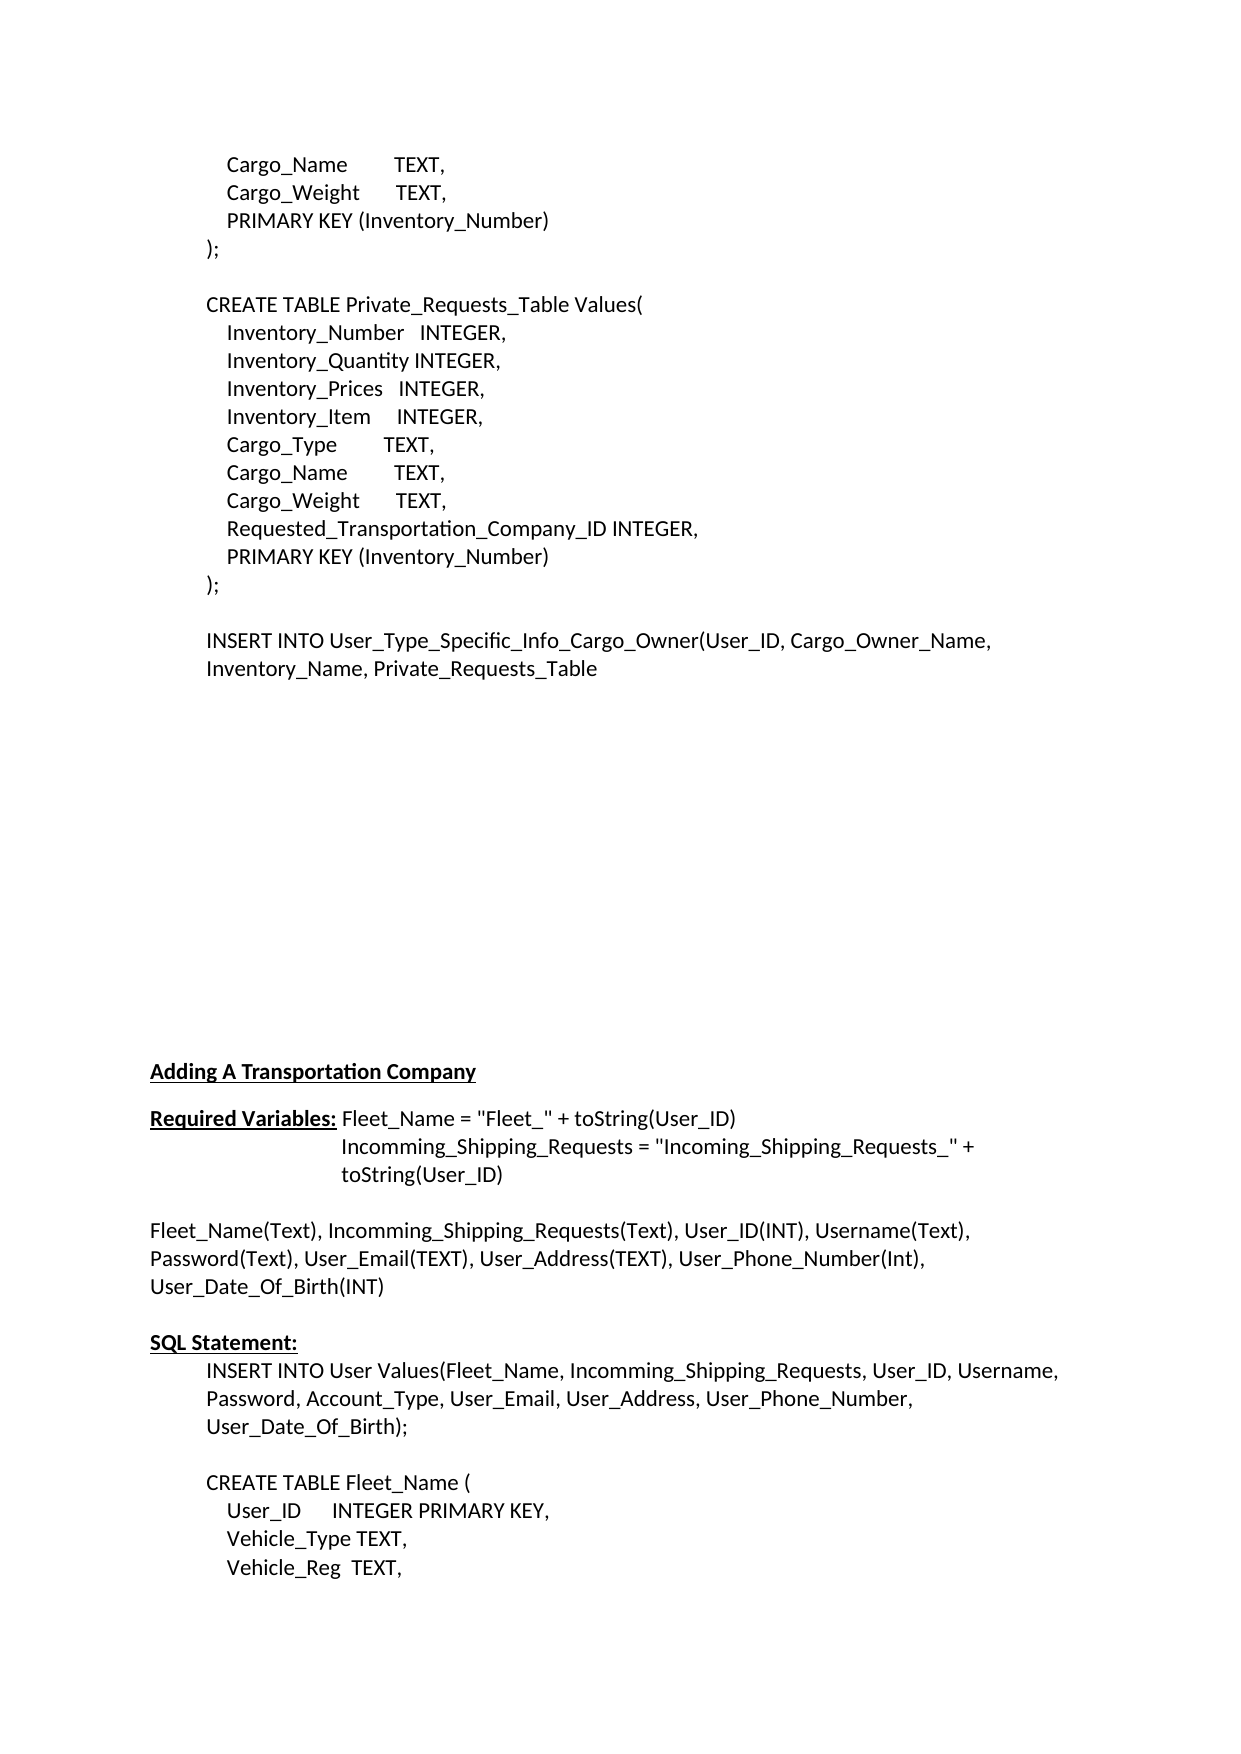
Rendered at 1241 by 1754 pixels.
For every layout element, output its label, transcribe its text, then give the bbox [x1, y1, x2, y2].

text INSERT INTO User Values(Fleet_Name, Incomming_Shipping_Requests, User_ID, Username, Password, Account_Type, User_Email, User_Address, User_Phone_Number, User_Date_Of_Birth); [206, 1356, 1090, 1441]
text Required Variables: Fleet_Name = "Fleet_" + toString(User_ID) [150, 1104, 1090, 1132]
text INSERT INTO User_Type_Specific_Info_Cargo_Owner(User_ID, Cargo_Owner_Name, Inventory_Name, Private_Requests_Table [206, 626, 1090, 682]
text Cargo_Type TEXT, [206, 430, 1090, 458]
text Vehicle_Type TEXT, [206, 1524, 1090, 1553]
text Cargo_Weight TEXT, [206, 178, 1090, 206]
text SQL Statement: [150, 1328, 1090, 1356]
text Vehicle_Reg TEXT, [206, 1553, 1090, 1581]
text CREATE TABLE Private_Requests_Table Values( [206, 290, 1090, 318]
text Inventory_Quantity INTEGER, [206, 346, 1090, 374]
text Inventory_Prices INTEGER, [206, 374, 1090, 402]
text User_ID INTEGER PRIMARY KEY, [206, 1497, 1090, 1524]
text Requested_Transportation_Company_ID INTEGER, [206, 514, 1090, 542]
text Fleet_Name(Text), Incomming_Shipping_Requests(Text), User_ID(INT), Username(Text), Password(Text), User_Email(TEXT), User_Address(TEXT), User_Phone_Number(Int), User_Date_Of_Birth(INT) [150, 1216, 1090, 1300]
text PRIMARY KEY (Inventory_Number) [206, 542, 1090, 570]
text PRIMARY KEY (Inventory_Number) [206, 206, 1090, 234]
text ); [206, 570, 1090, 598]
text Inventory_Number INTEGER, [206, 318, 1090, 346]
text Adding A Transportation Company [150, 1057, 1090, 1085]
text Inventory_Item INTEGER, [206, 402, 1090, 430]
text Cargo_Weight TEXT, [206, 486, 1090, 514]
text Cargo_Name TEXT, [206, 150, 1090, 178]
text Cargo_Name TEXT, [206, 458, 1090, 486]
text Incomming_Shipping_Requests = "Incoming_Shipping_Requests_" + toString(User_ID) [341, 1132, 1090, 1188]
text CREATE TABLE Fleet_Name ( [206, 1468, 1090, 1497]
text ); [206, 234, 1090, 262]
